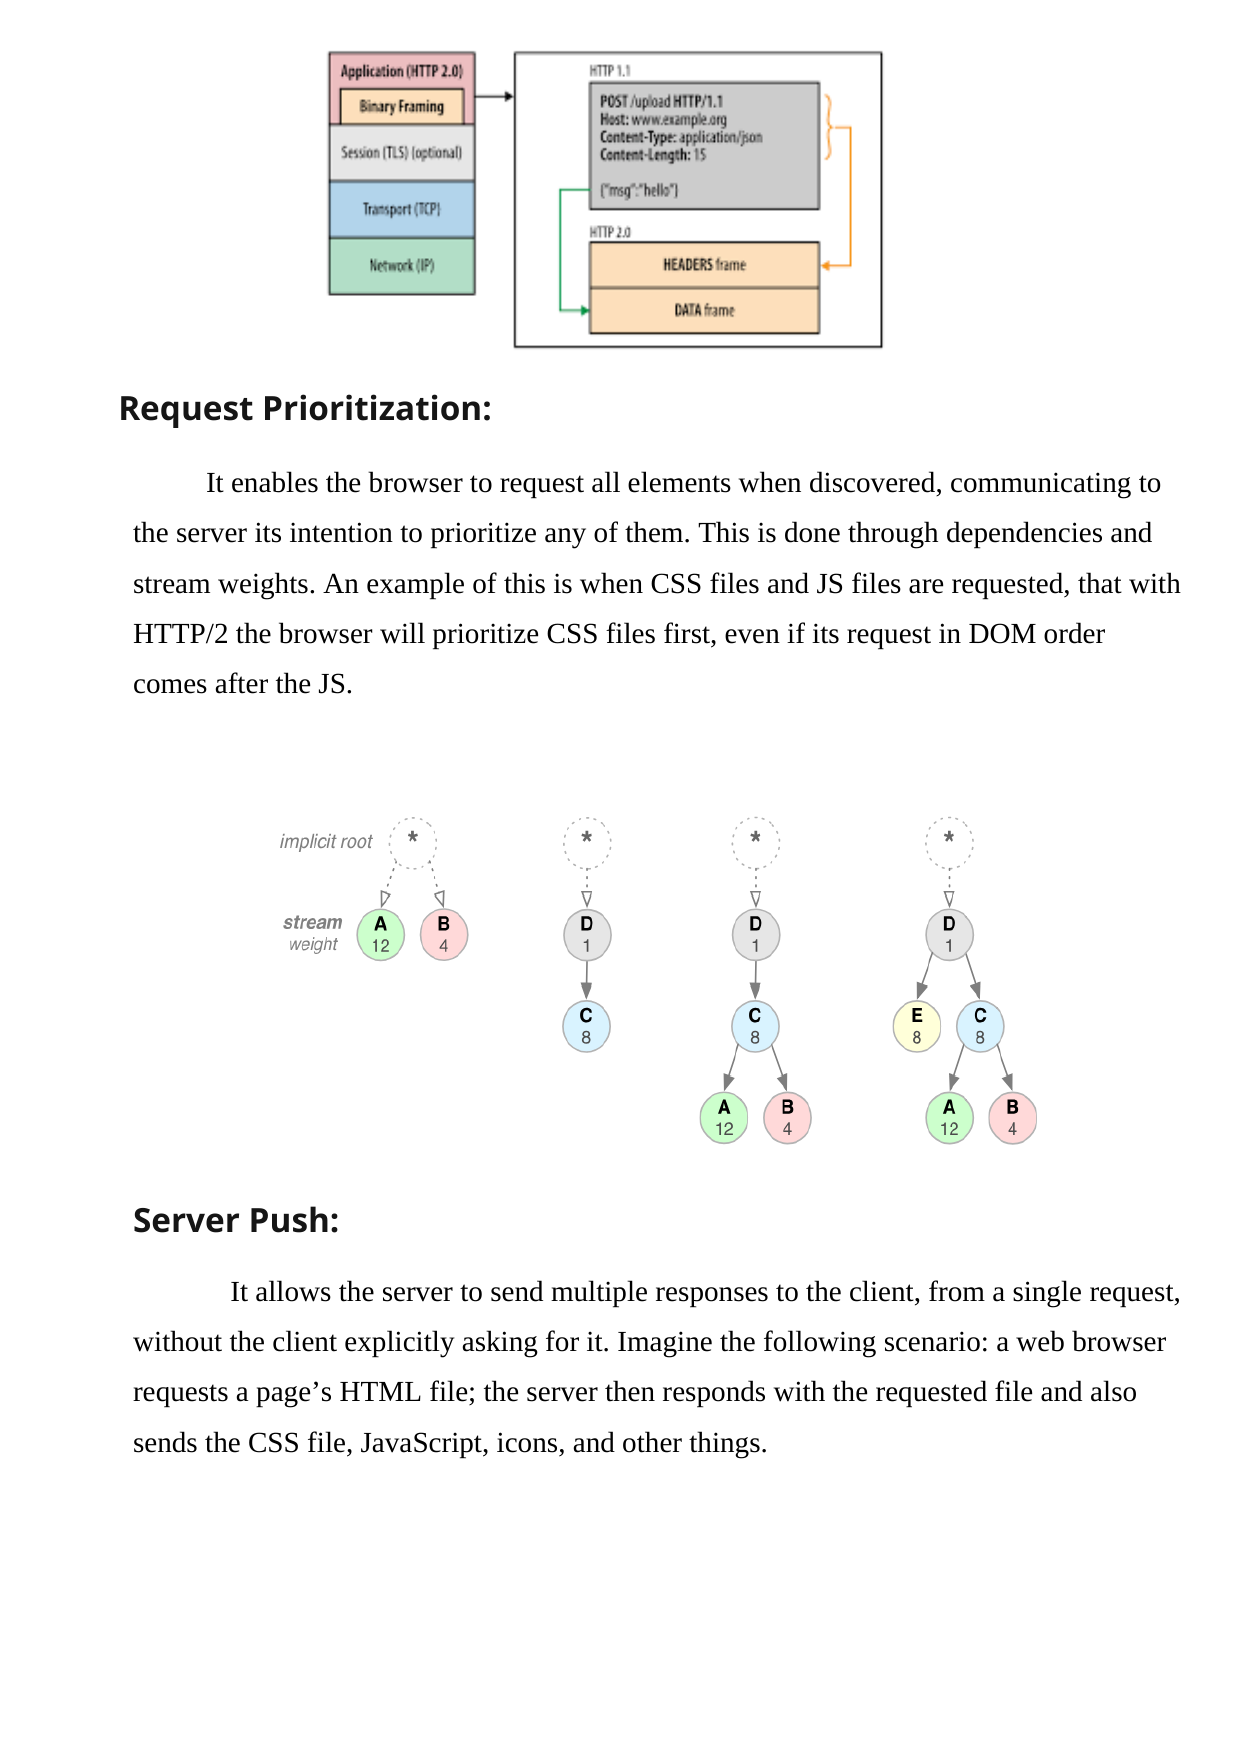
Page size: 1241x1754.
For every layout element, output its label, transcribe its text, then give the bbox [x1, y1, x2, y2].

text It allows the server to send multiple responses to the client, from a single request, without the client explicitly asking for it. Imagine the following scenario: a web browser requests a page’s HTML file; the server then responds with the requested file and also sends the CSS file, JavaScript, icons, and other things. [133, 1274, 1181, 1458]
picture [322, 44, 890, 356]
text Request Prioritization: [118, 384, 1181, 430]
text It enables the browser to request all elements when discovered, communicating to the server its intention to prioritize any of them. This is done through dependencies and stream weights. An example of this is when CSS files and JS files are requested, that with HTTP/2 the browser will prioritize CSS files first, even if its request in DOM order comes after the JS. [133, 465, 1181, 700]
picture [254, 808, 1060, 1166]
text Server Push: [133, 1197, 1181, 1242]
